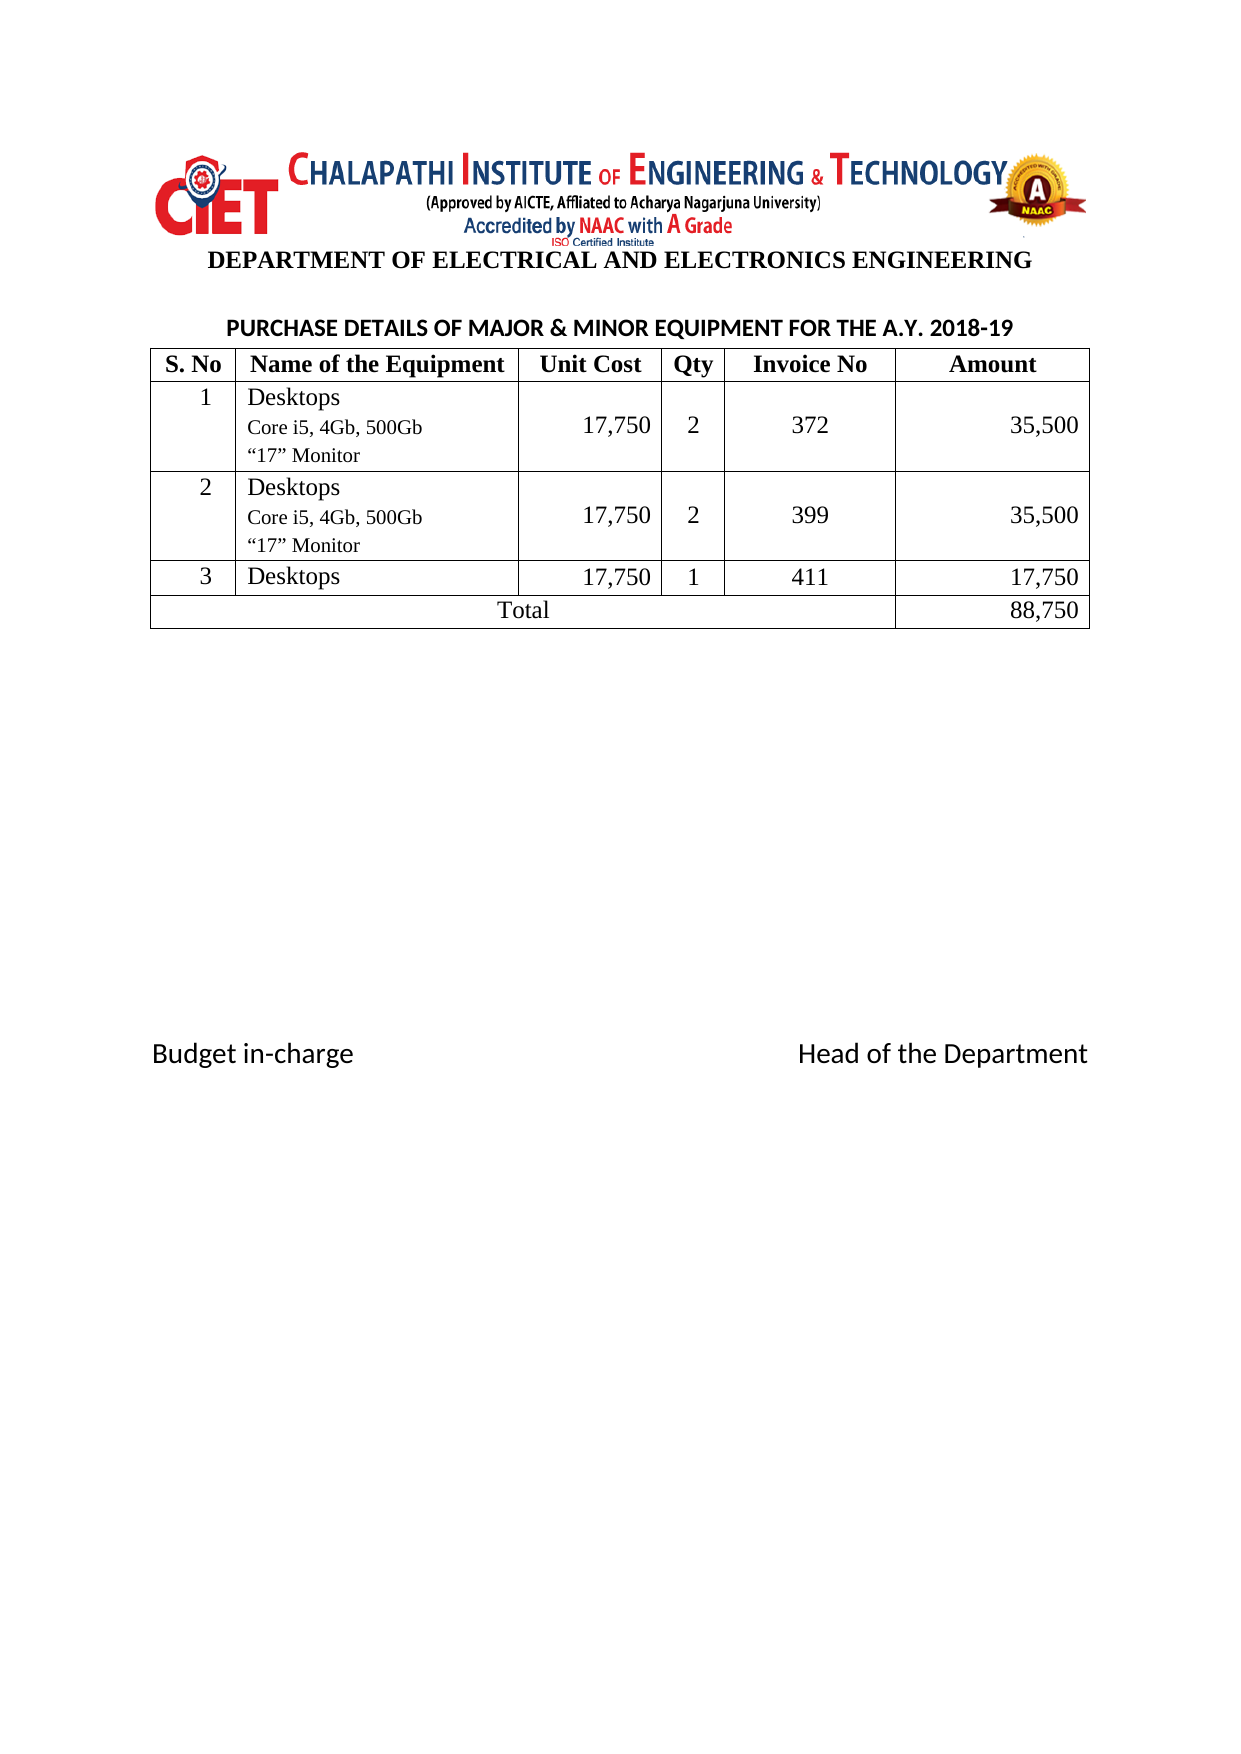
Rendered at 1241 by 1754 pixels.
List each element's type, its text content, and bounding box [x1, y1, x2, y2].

table_header Name of the Equipment [236, 349, 518, 381]
table_cell 88,750 [896, 596, 1089, 628]
table_cell 17,750 [519, 472, 661, 560]
text DEPARTMENT OF ELECTRICAL AND ELECTRONICS ENGINEERING [150, 246, 1090, 274]
text Budget in-charge Head of the Department [150, 1035, 1090, 1071]
table_header Invoice No [725, 349, 895, 381]
table_cell Desktops Core i5, 4Gb, 500Gb “17” Monitor [236, 382, 518, 471]
picture [150, 150, 1090, 246]
table_cell 2 [662, 472, 724, 560]
table_cell [151, 382, 235, 471]
table_cell 35,500 [896, 382, 1089, 471]
table_cell Total [151, 596, 895, 628]
table_header Qty [662, 349, 724, 381]
table_cell 411 [725, 561, 895, 594]
table_cell 17,750 [519, 561, 661, 594]
table_cell 399 [725, 472, 895, 560]
text PURCHASE DETAILS OF MAJOR & MINOR EQUIPMENT FOR THE A.Y. 2018-19 [150, 313, 1090, 343]
table_cell 17,750 [896, 561, 1089, 594]
table_cell Desktops Core i5, 4Gb, 500Gb “17” Monitor [236, 472, 518, 560]
table_header S. No [151, 349, 235, 381]
table_cell 2 [662, 382, 724, 471]
table_cell 17,750 [519, 382, 661, 471]
table_cell Desktops [236, 561, 518, 594]
table_cell [151, 472, 235, 560]
table_cell [151, 561, 235, 594]
table_header Amount [896, 349, 1089, 381]
table_cell 372 [725, 382, 895, 471]
table_cell 35,500 [896, 472, 1089, 560]
table_header Unit Cost [519, 349, 661, 381]
table_cell 1 [662, 561, 724, 594]
